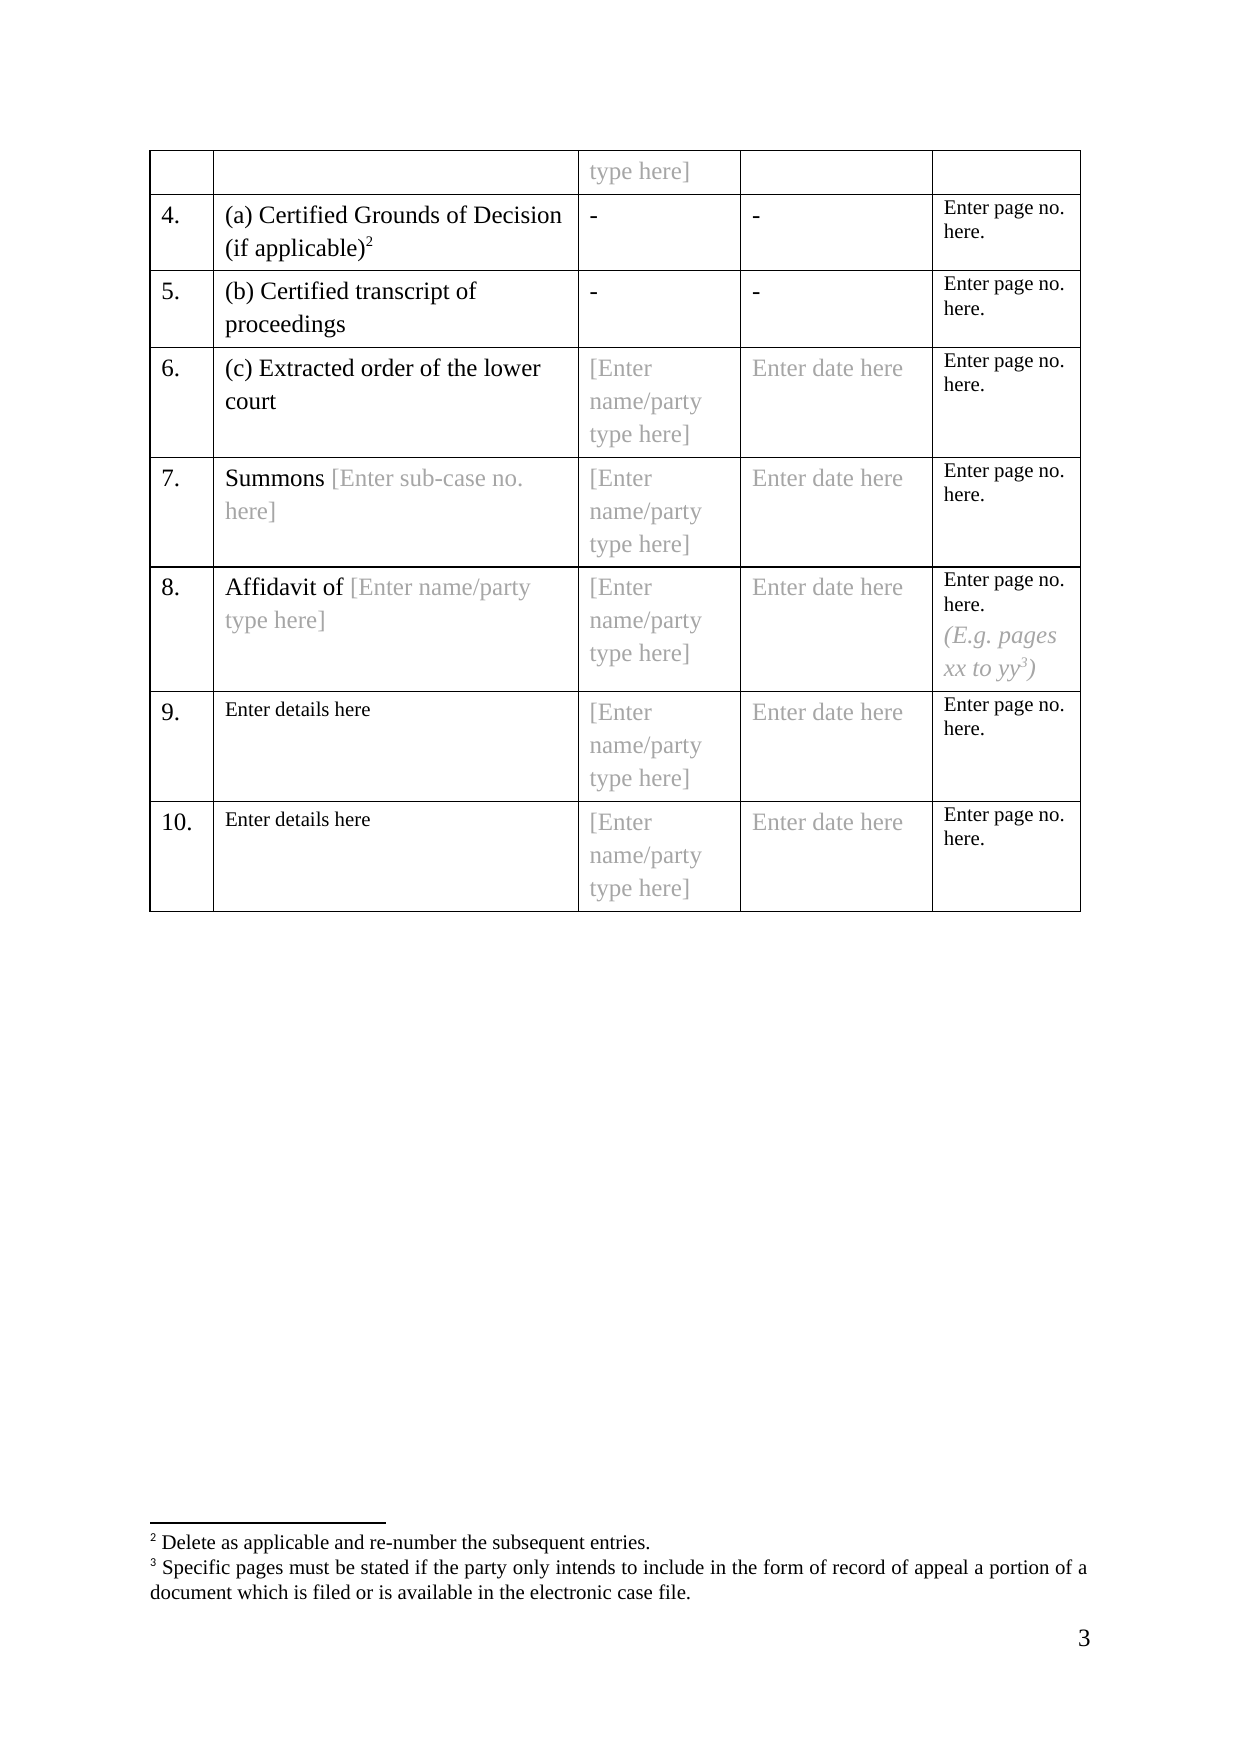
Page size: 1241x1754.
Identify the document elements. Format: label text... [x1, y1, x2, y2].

table_cell [579, 692, 740, 801]
table_cell [741, 458, 932, 566]
table_cell - [579, 195, 740, 270]
table_cell [579, 151, 740, 194]
table_cell [741, 568, 932, 691]
table_cell Affidavit of [214, 568, 578, 691]
table_cell [933, 271, 1080, 347]
table_cell [933, 348, 1080, 457]
table_cell 4. [151, 195, 213, 270]
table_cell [214, 151, 578, 194]
table_cell 6. [151, 348, 213, 457]
table_cell [579, 568, 740, 691]
table_cell Summons [214, 458, 578, 566]
table_cell [579, 348, 740, 457]
table_cell (c) Extracted order of the lower court [214, 348, 578, 457]
table_cell 7. [151, 458, 213, 566]
table_cell - [741, 195, 932, 270]
table_cell (a) Certified Grounds of Decision (if applicable)2 [214, 195, 578, 270]
table_cell - [741, 271, 932, 347]
table_cell 3. [151, 151, 213, 194]
table_cell [933, 692, 1080, 801]
table_cell [933, 195, 1080, 270]
table_cell [741, 692, 932, 801]
table_cell 8. [151, 568, 213, 691]
table_cell [741, 151, 932, 194]
table_cell (b) Certified transcript of proceedings [214, 271, 578, 347]
table_cell 9. [151, 692, 213, 801]
table_cell [933, 802, 1080, 911]
table_cell 5. [151, 271, 213, 347]
table_cell 10. [151, 802, 213, 911]
table_cell [579, 458, 740, 566]
table_cell [933, 151, 1080, 194]
table_cell [579, 802, 740, 911]
table_cell (E.g. pages xx to yy) [933, 568, 1080, 691]
table_cell - [579, 271, 740, 347]
table_cell [741, 802, 932, 911]
table_cell [741, 348, 932, 457]
table_cell [933, 458, 1080, 566]
